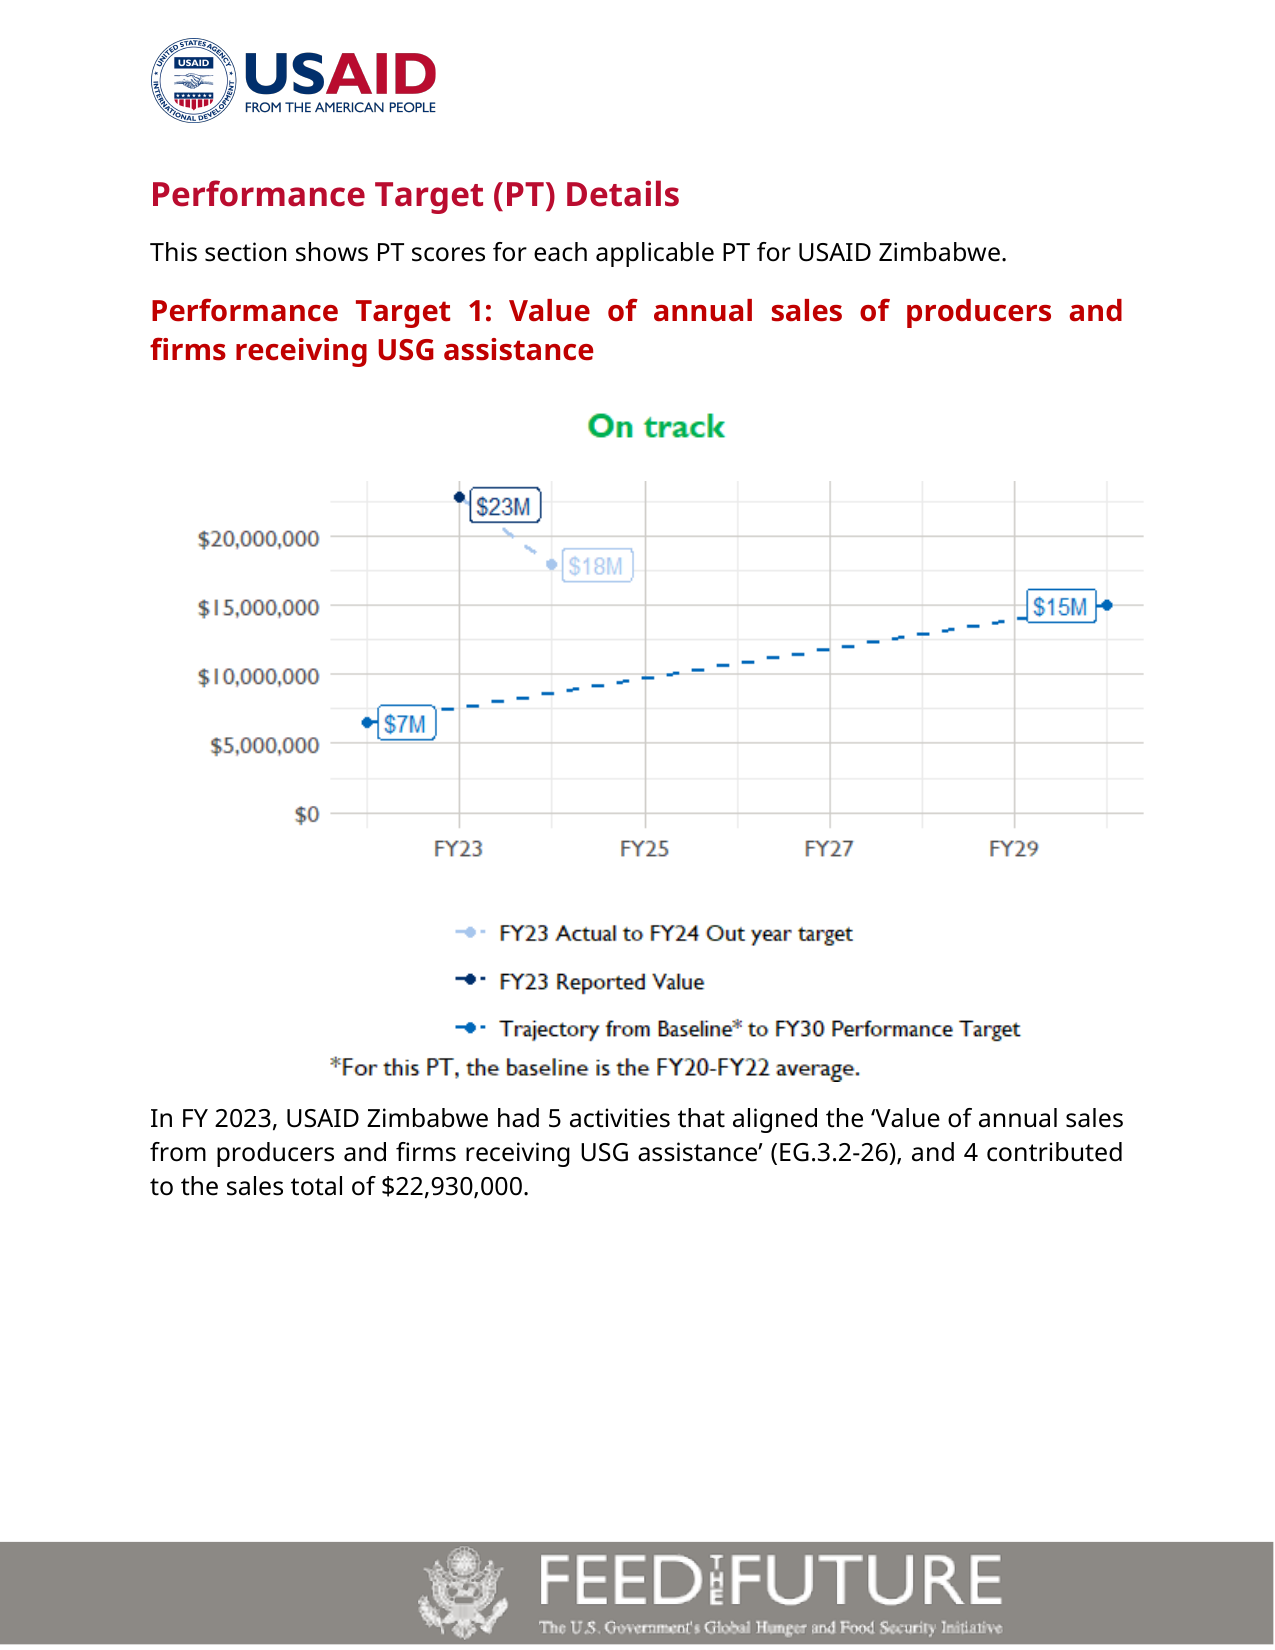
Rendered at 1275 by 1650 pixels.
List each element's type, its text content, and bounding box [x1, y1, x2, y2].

picture [151, 38, 436, 123]
picture [168, 388, 1144, 463]
subtitle Performance Target (PT) Details [150, 171, 1125, 216]
picture [168, 481, 1144, 1082]
subtitle Performance Target 1: Value of annual sales of producers and firms receiving USG assistance [150, 290, 1125, 369]
picture [414, 1540, 1010, 1645]
text This section shows PT scores for each applicable PT for USAID Zimbabwe. [150, 235, 1125, 269]
text In FY 2023, USAID Zimbabwe had 5 activities that aligned the ‘Value of annual sales from producers and firms receiving USG assistance’ (EG.3.2-26), and 4 contributed to the sales total of $22,930,000. [150, 1101, 1125, 1203]
